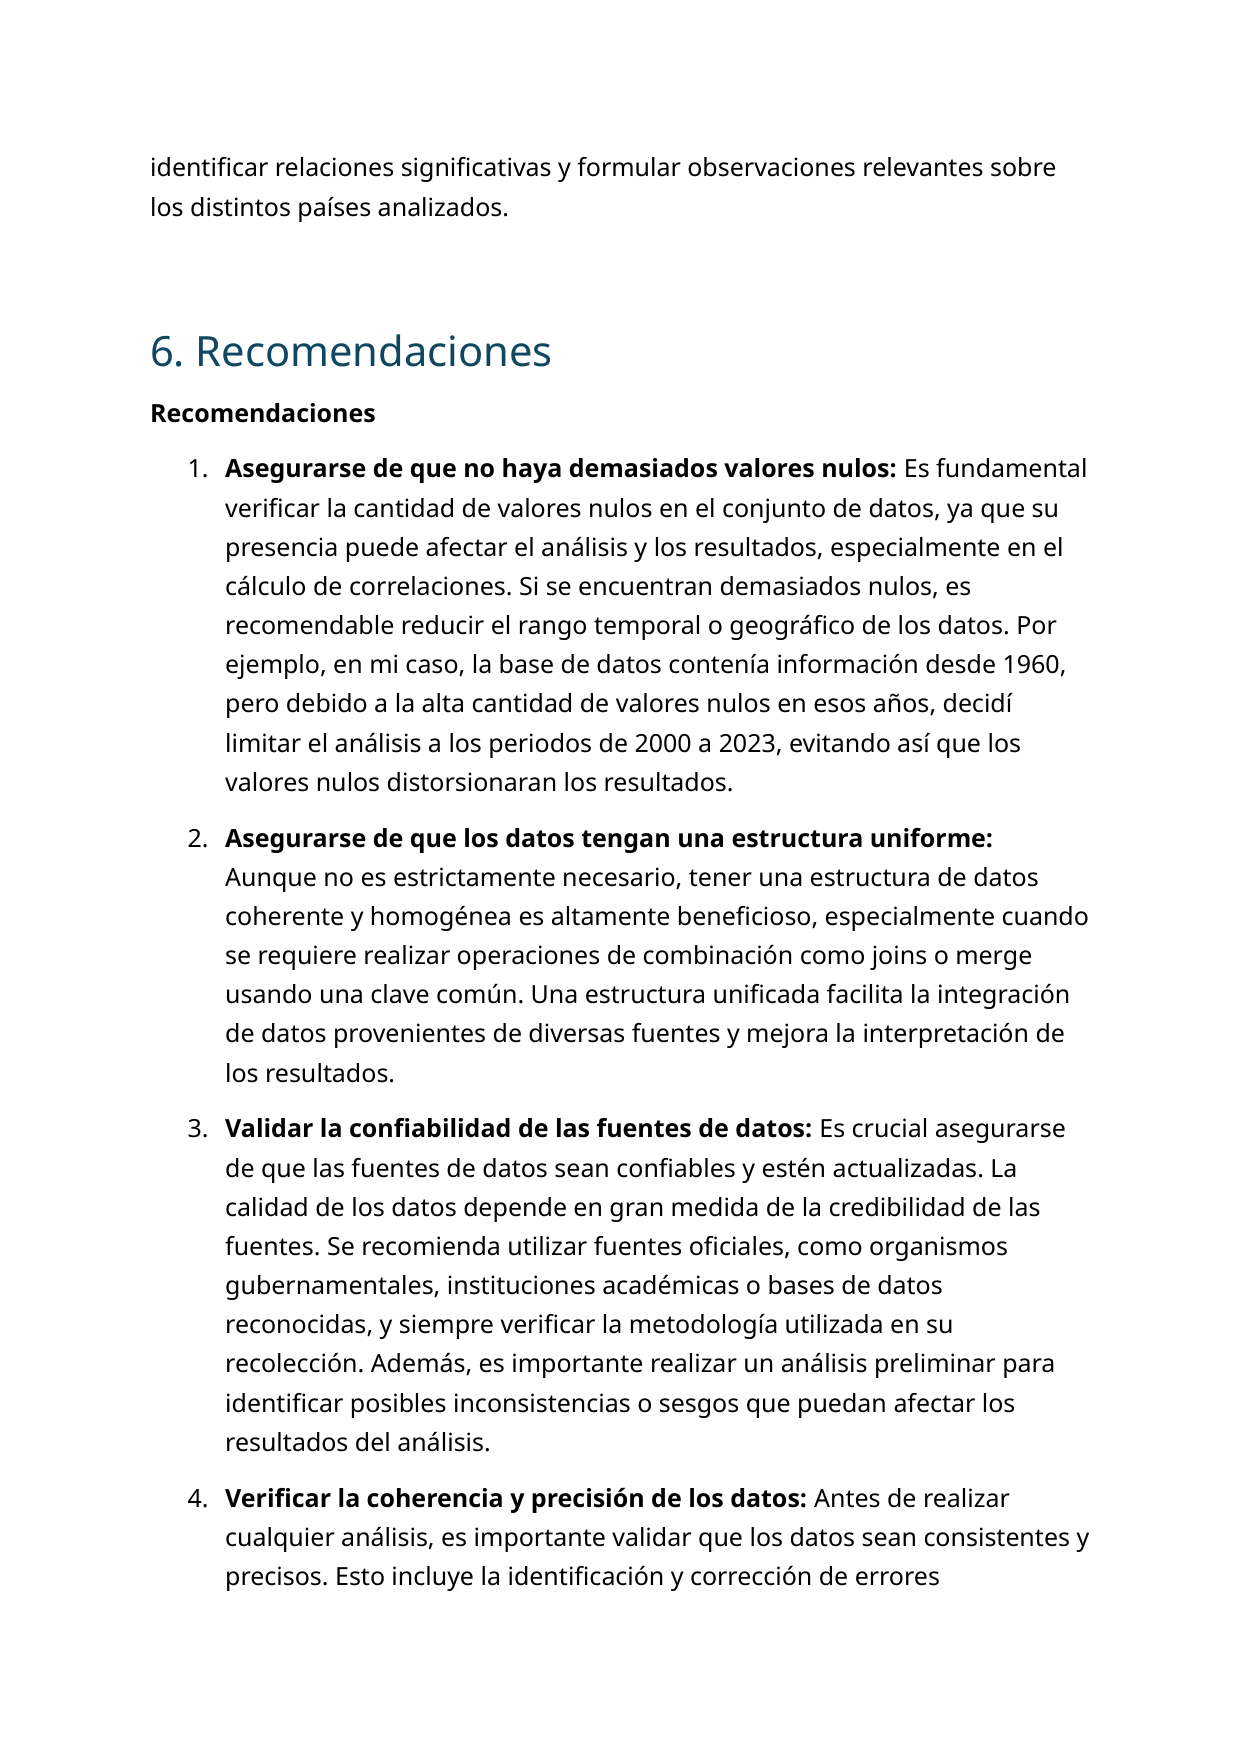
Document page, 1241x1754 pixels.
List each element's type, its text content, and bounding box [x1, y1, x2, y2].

list Validar la confiabilidad de las fuentes de datos: Es crucial asegurarse de que las fuentes de datos sean confiables y estén actualizadas. La calidad de los datos depende en gran medida de la credibilidad de las fuentes. Se recomienda utilizar fuentes oficiales, como organismos gubernamentales, instituciones académicas o bases de datos reconocidas, y siempre verificar la metodología utilizada en su recolección. Además, es importante realizar un análisis preliminar para identificar posibles inconsistencias o sesgos que puedan afectar los resultados del análisis. [187, 1111, 1090, 1458]
subtitle 6. Recomendaciones [150, 322, 1090, 378]
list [187, 1480, 1090, 1593]
text Recomendaciones [150, 395, 1090, 429]
list Asegurarse de que no haya demasiados valores nulos: Es fundamental verificar la cantidad de valores nulos en el conjunto de datos, ya que su presencia puede afectar el análisis y los resultados, especialmente en el cálculo de correlaciones. Si se encuentran demasiados nulos, es recomendable reducir el rango temporal o geográfico de los datos. Por ejemplo, en mi caso, la base de datos contenía información desde 1960, pero debido a la alta cantidad de valores nulos en esos años, decidí limitar el análisis a los periodos de 2000 a 2023, evitando así que los valores nulos distorsionaran los resultados. [187, 451, 1090, 798]
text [150, 150, 1090, 223]
list Asegurarse de que los datos tengan una estructura uniforme: Aunque no es estrictamente necesario, tener una estructura de datos coherente y homogénea es altamente beneficioso, especialmente cuando se requiere realizar operaciones de combinación como joins o merge usando una clave común. Una estructura unificada facilita la integración de datos provenientes de diversas fuentes y mejora la interpretación de los resultados. [187, 820, 1090, 1089]
